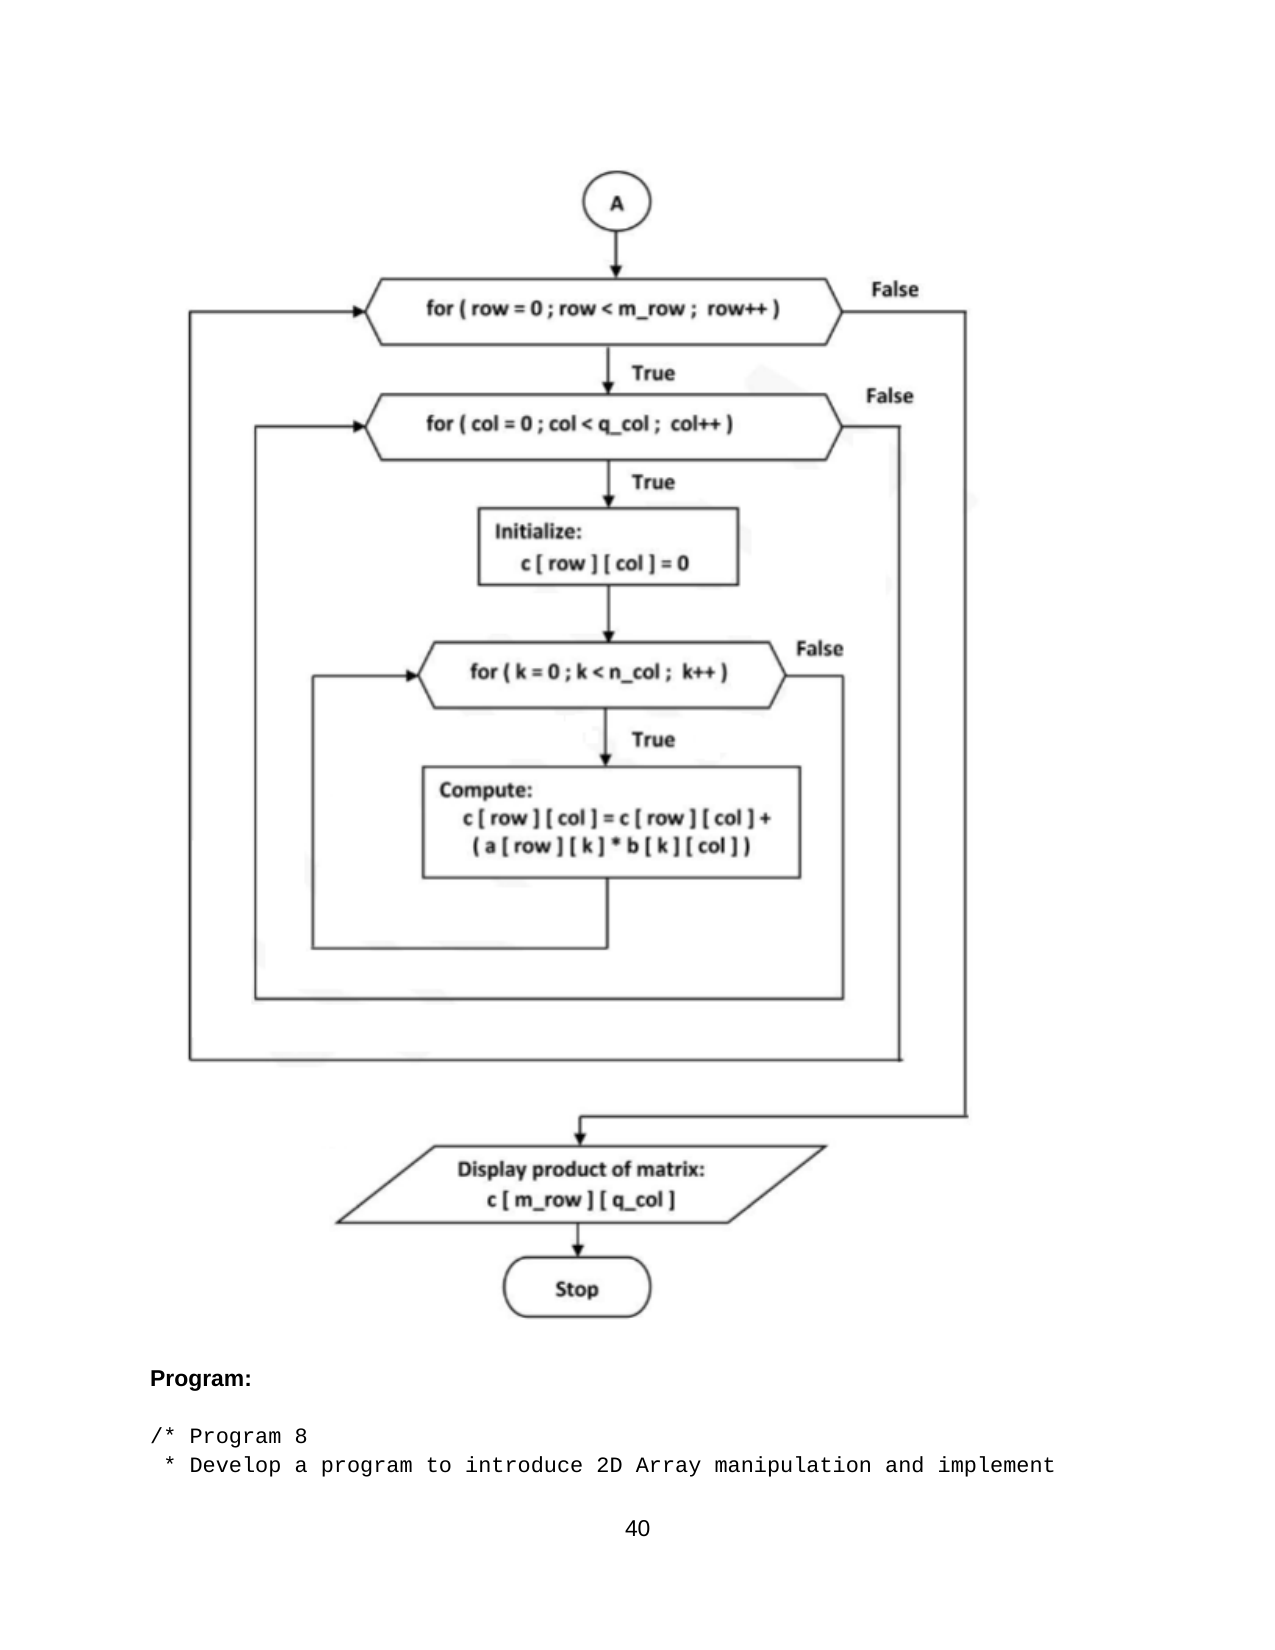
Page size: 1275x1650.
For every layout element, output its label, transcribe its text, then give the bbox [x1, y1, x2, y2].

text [150, 1426, 1125, 1479]
picture [150, 150, 1008, 1332]
text Program: [150, 1365, 1125, 1392]
